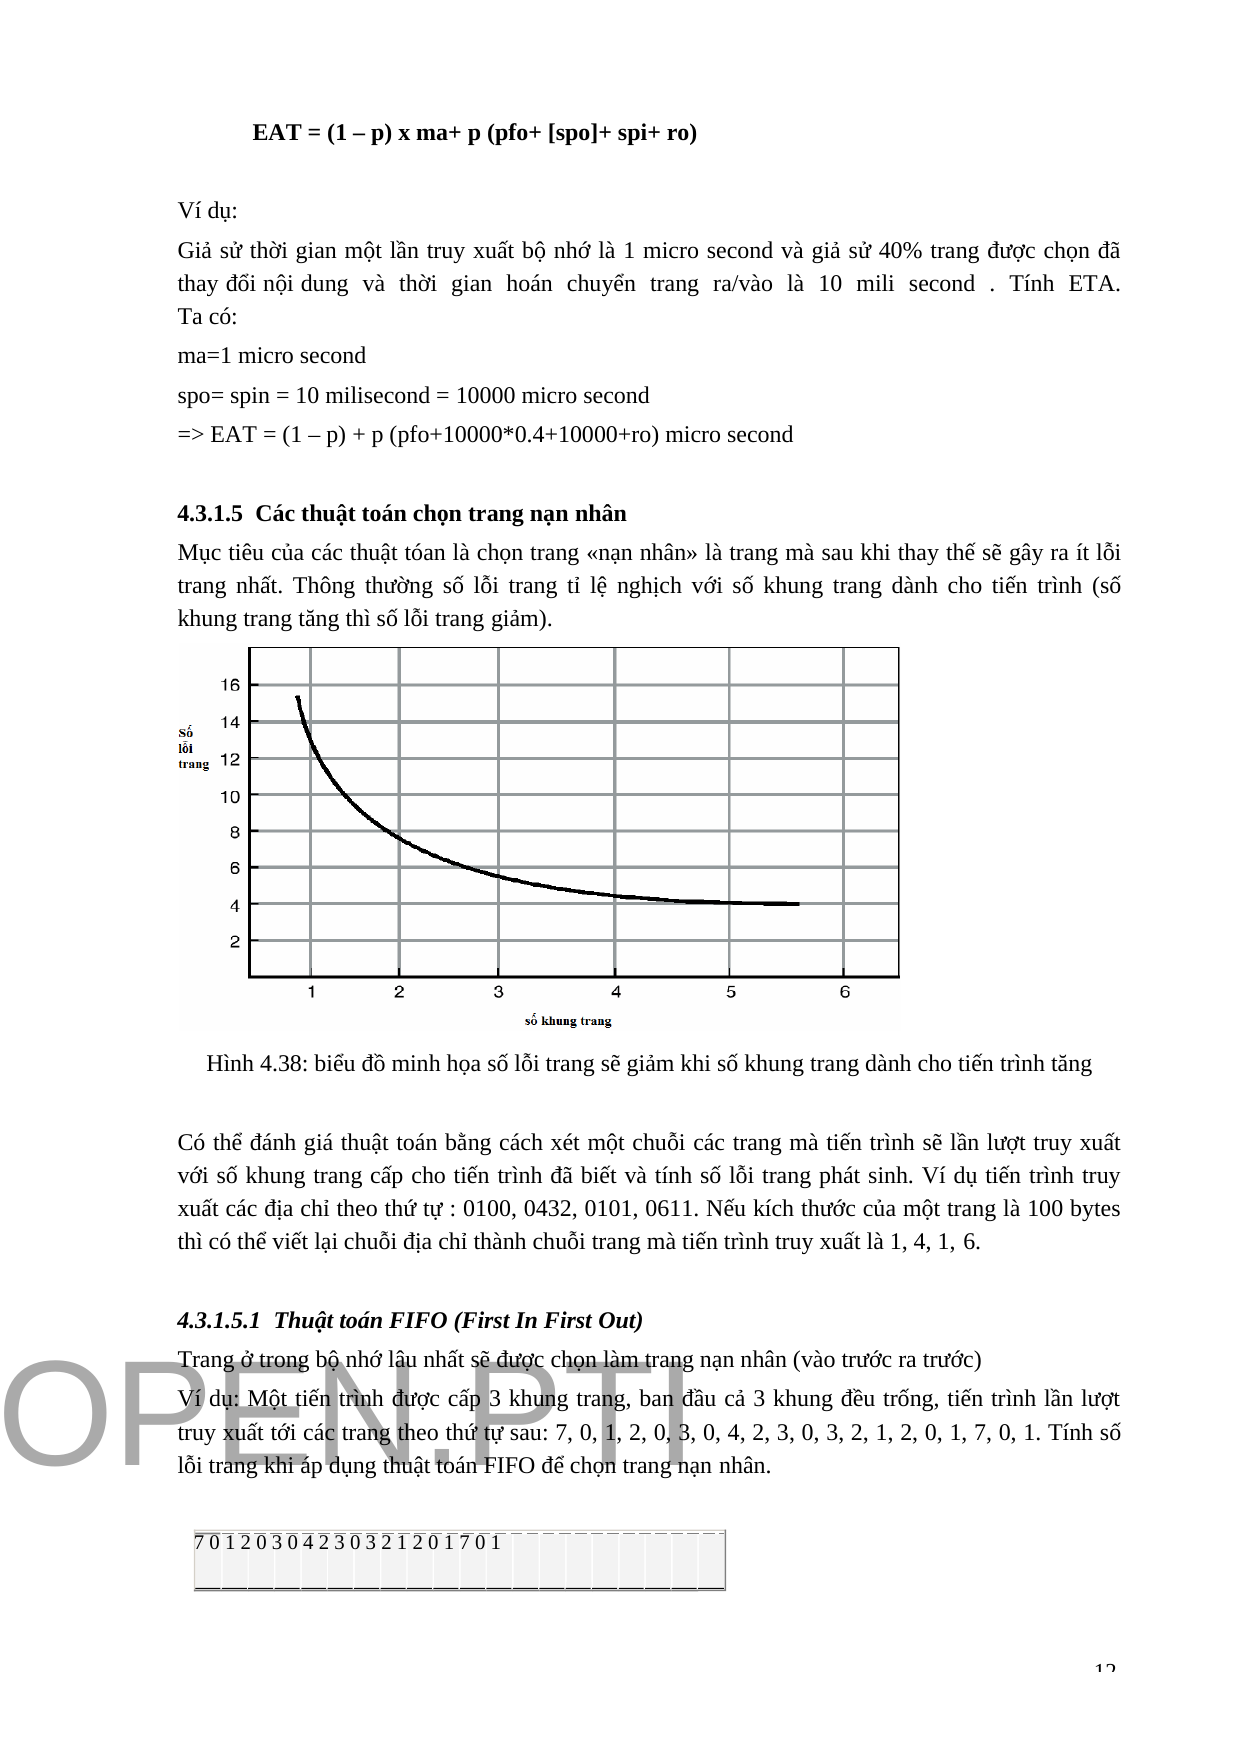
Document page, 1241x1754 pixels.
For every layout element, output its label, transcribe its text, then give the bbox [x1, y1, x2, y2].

text Trang ở trong bộ nhớ lâu nhất sẽ được chọn làm trang nạn nhân (vào trước ra trước) [177, 1345, 1146, 1372]
picture [178, 643, 902, 1031]
text Ví dụ: [177, 197, 1146, 224]
subtitle EAT = (1 – p) x ma+ p (pfo+ [spo]+ spi+ ro) [252, 118, 1146, 146]
text Ví dụ: Một tiến trình được cấp 3 khung trang, ban đầu cả 3 khung đều trống, tiến trình lần lượt truy xuất tới các trang theo thứ tự sau: 7, 0, 1, 2, 0, 3, 0, 4, 2, 3, 0, 3, 2, 1, 2, 0, 1, 7, 0, 1. Tính số lỗi trang khi áp dụng thuật toán FIFO để chọn trang nạn nhân. [177, 1384, 1123, 1478]
text spo= spin = 10 milisecond = 10000 micro second [177, 381, 1146, 408]
text => EAT = (1 – p) + p (pfo+10000*0.4+10000+ro) micro second [177, 420, 1146, 448]
subtitle Thuật toán FIFO (First In First Out) [177, 1306, 1146, 1333]
subtitle Các thuật toán chọn trang nạn nhân [177, 499, 1146, 527]
text Có thể đánh giá thuật toán bằng cách xét một chuỗi các trang mà tiến trình sẽ lần lượt truy xuất với số khung trang cấp cho tiến trình đã biết và tính số lỗi trang phát sinh. Ví dụ tiến trình truy xuất các địa chỉ theo thứ tự : 0100, 0432, 0101, 0611. Nếu kích thước của một trang là 100 bytes thì có thể viết lại chuỗi địa chỉ thành chuỗi trang mà tiến trình truy xuất là 1, 4, 1, 6. [177, 1127, 1123, 1254]
text ma=1 micro second [177, 342, 1146, 369]
text Mục tiêu của các thuật tóan là chọn trang «nạn nhân» là trang mà sau khi thay thế sẽ gây ra ít lỗi trang nhất. Thông thường số lỗi trang tỉ lệ nghịch với số khung trang dành cho tiến trình (số khung trang tăng thì số lỗi trang giảm). [177, 538, 1123, 632]
text Giả sử thời gian một lần truy xuất bộ nhớ là 1 micro second và giả sử 40% trang được chọn đã thay đổi nội dung và thời gian hoán chuyển trang ra/vào là 10 mili second . Tính ETA. Ta có: [177, 236, 1123, 330]
